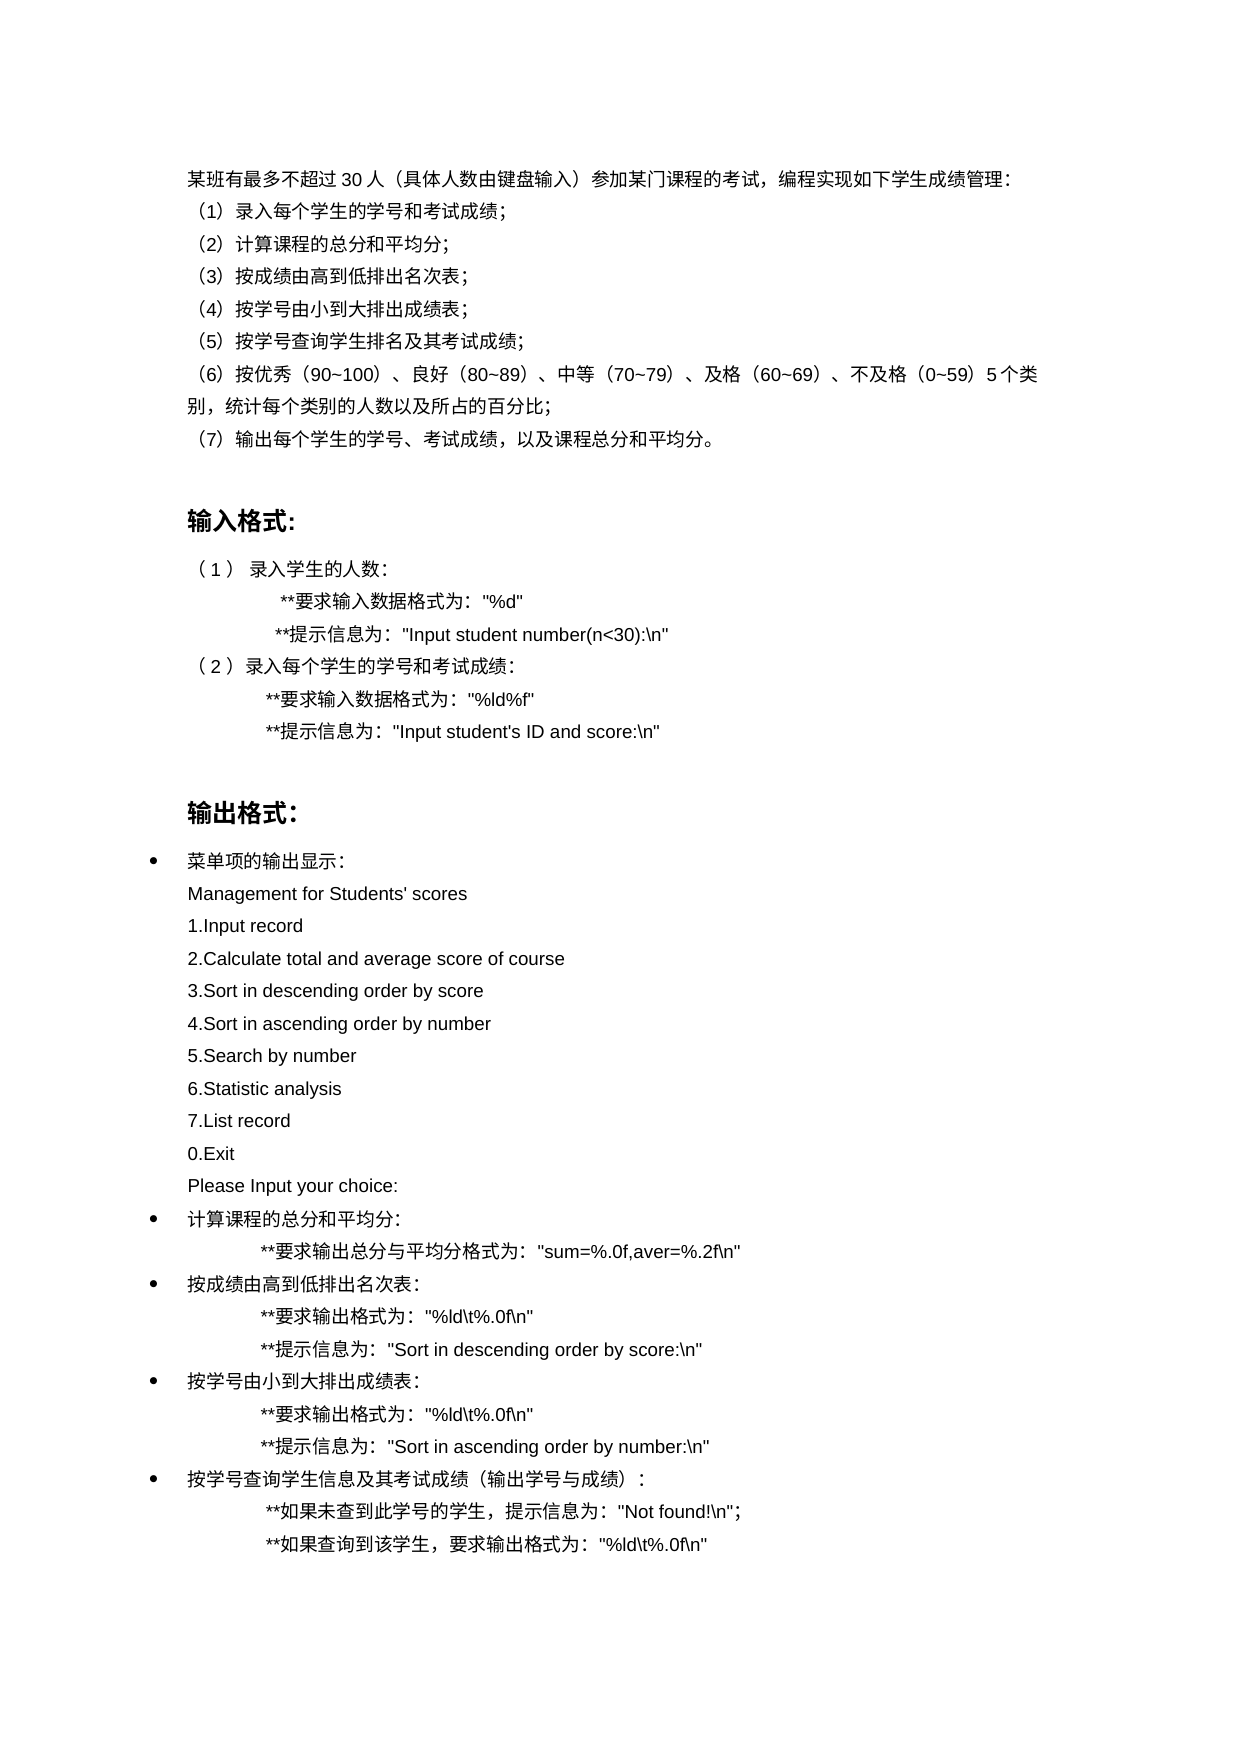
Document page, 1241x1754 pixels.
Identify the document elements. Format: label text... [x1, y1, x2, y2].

text （5）按学号查询学生排名及其考试成绩； [187, 324, 1053, 357]
text 3.Sort in descending order by score [187, 974, 1053, 1007]
text （1）录入每个学生的学号和考试成绩； [187, 194, 1053, 227]
text **提示信息为："Sort in descending order by score:\n" [187, 1332, 1053, 1364]
list 按学号由小到大排出成绩表： [150, 1364, 1053, 1397]
text Please Input your choice: [187, 1169, 1053, 1202]
text **提示信息为："Input student's ID and score:\n" [187, 714, 1053, 747]
text 0.Exit [187, 1137, 1053, 1169]
text **要求输出格式为："%ld\t%.0f\n" [187, 1397, 1053, 1429]
text 6.Statistic analysis [187, 1072, 1053, 1104]
text （ 2 ）录入每个学生的学号和考试成绩： [187, 649, 1053, 682]
text 2.Calculate total and average score of course [187, 942, 1053, 974]
text （6）按优秀（90~100）、良好（80~89）、中等（70~79）、及格（60~69）、不及格（0~59）5个类别，统计每个类别的人数以及所占的百分比； [187, 357, 1053, 422]
text 输入格式: [187, 487, 1053, 552]
text 1.Input record [187, 909, 1053, 942]
text （4）按学号由小到大排出成绩表； [187, 292, 1053, 324]
text 某班有最多不超过30人（具体人数由键盘输入）参加某门课程的考试，编程实现如下学生成绩管理： [187, 162, 1053, 194]
text 5.Search by number [187, 1039, 1053, 1072]
text **要求输入数据格式为："%d" [187, 584, 1053, 617]
text **如果未查到此学号的学生，提示信息为："Not found!\n"； [187, 1494, 1053, 1527]
list 菜单项的输出显示： [150, 844, 1053, 877]
text **要求输出格式为："%ld\t%.0f\n" [187, 1299, 1053, 1332]
text （7）输出每个学生的学号、考试成绩，以及课程总分和平均分。 [187, 422, 1053, 454]
text （ 1 ） 录入学生的人数： [187, 552, 1053, 584]
text 输出格式： [187, 779, 1053, 844]
text （2）计算课程的总分和平均分； [187, 227, 1053, 259]
text **要求输入数据格式为："%ld%f" [187, 682, 1053, 714]
text **要求输出总分与平均分格式为："sum=%.0f,aver=%.2f\n" [187, 1234, 1053, 1267]
list 按学号查询学生信息及其考试成绩（输出学号与成绩）： [150, 1462, 1053, 1494]
list 按成绩由高到低排出名次表： [150, 1267, 1053, 1299]
text （3）按成绩由高到低排出名次表； [187, 259, 1053, 292]
text 4.Sort in ascending order by number [187, 1007, 1053, 1039]
text **如果查询到该学生，要求输出格式为："%ld\t%.0f\n" [187, 1527, 1053, 1559]
text 7.List record [187, 1104, 1053, 1137]
text **提示信息为："Sort in ascending order by number:\n" [187, 1429, 1053, 1462]
text Management for Students' scores [187, 877, 1053, 909]
list 计算课程的总分和平均分： [150, 1202, 1053, 1234]
text **提示信息为："Input student number(n<30):\n" [187, 617, 1053, 649]
